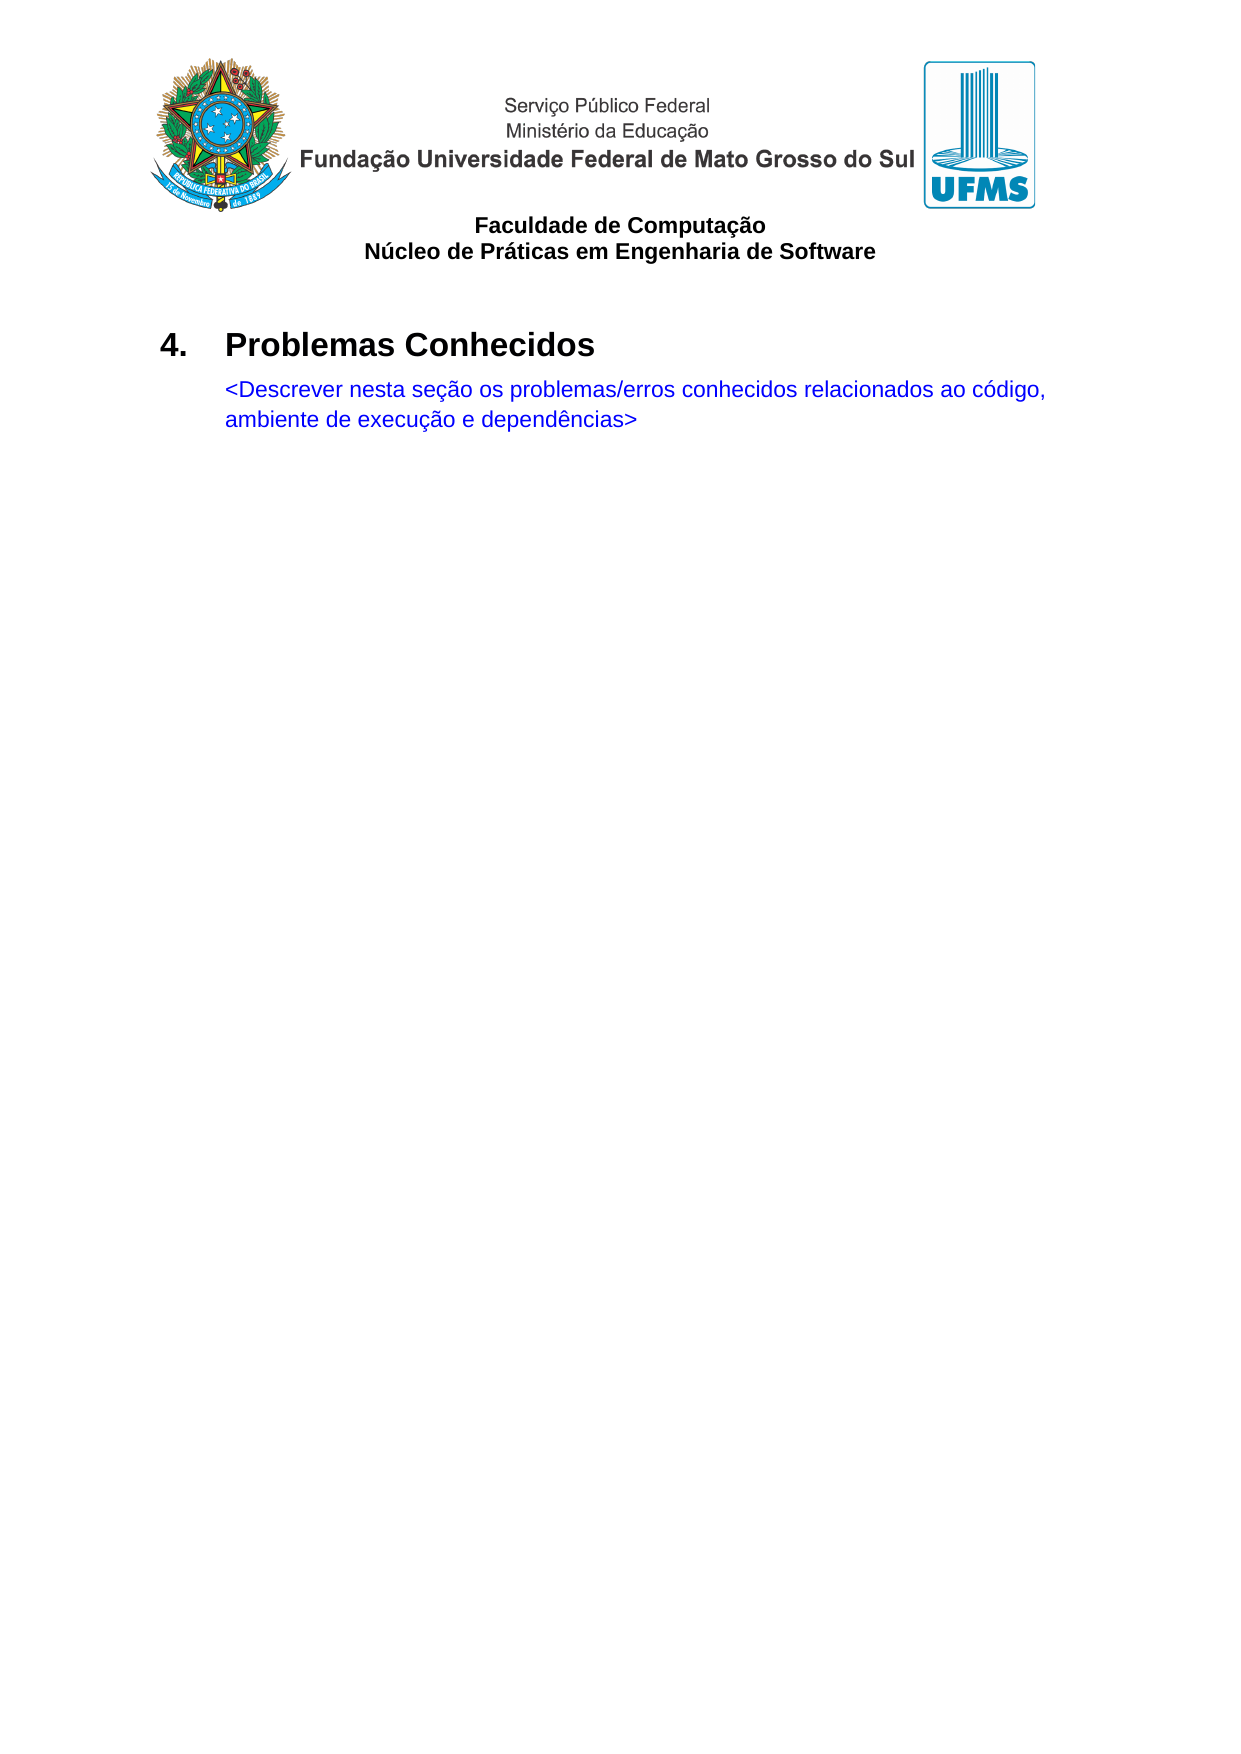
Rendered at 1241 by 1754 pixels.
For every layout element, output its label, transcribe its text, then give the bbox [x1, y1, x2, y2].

picture [150, 58, 1036, 212]
subtitle Problemas Conhecidos [187, 325, 1090, 363]
text <Descrever nesta seção os problemas/erros conhecidos relacionados ao código, ambiente de execução e dependências> [225, 376, 1090, 432]
